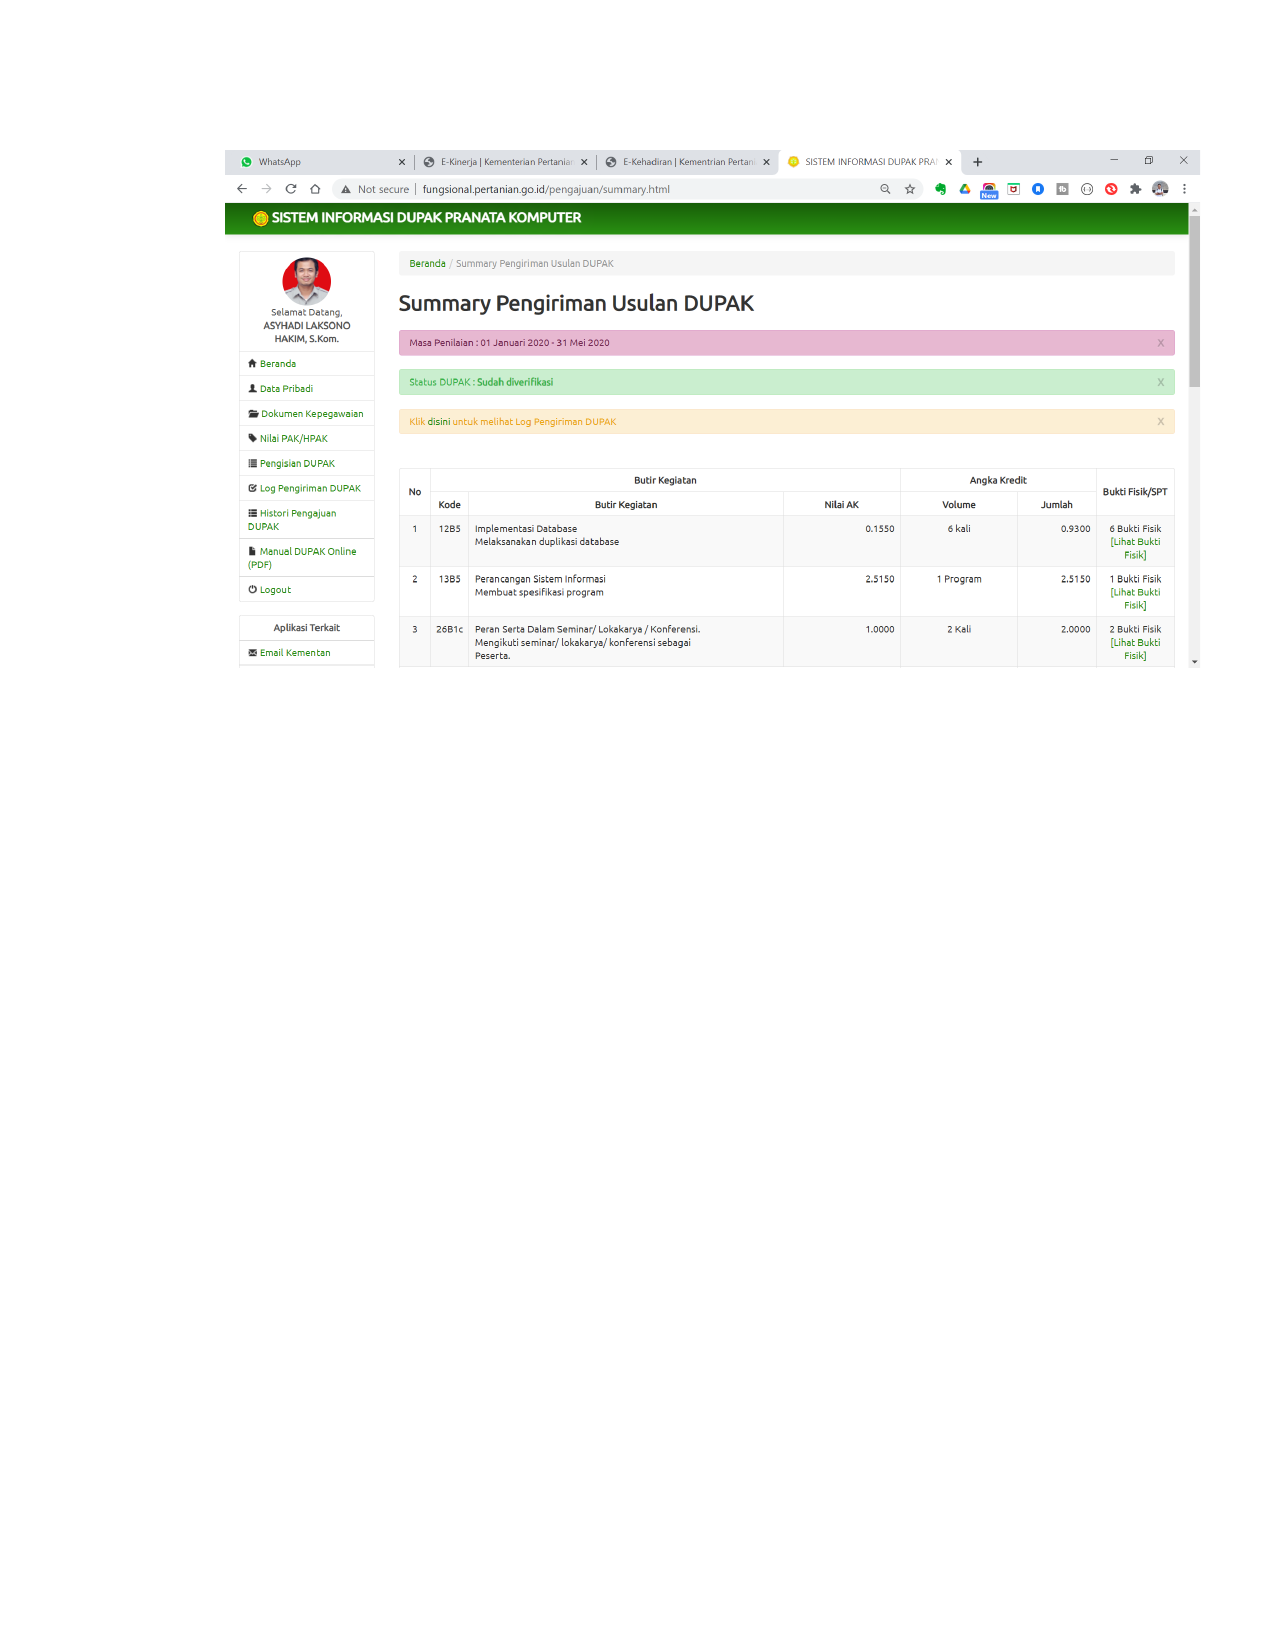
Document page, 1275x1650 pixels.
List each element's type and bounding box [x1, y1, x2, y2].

picture [225, 150, 1200, 668]
